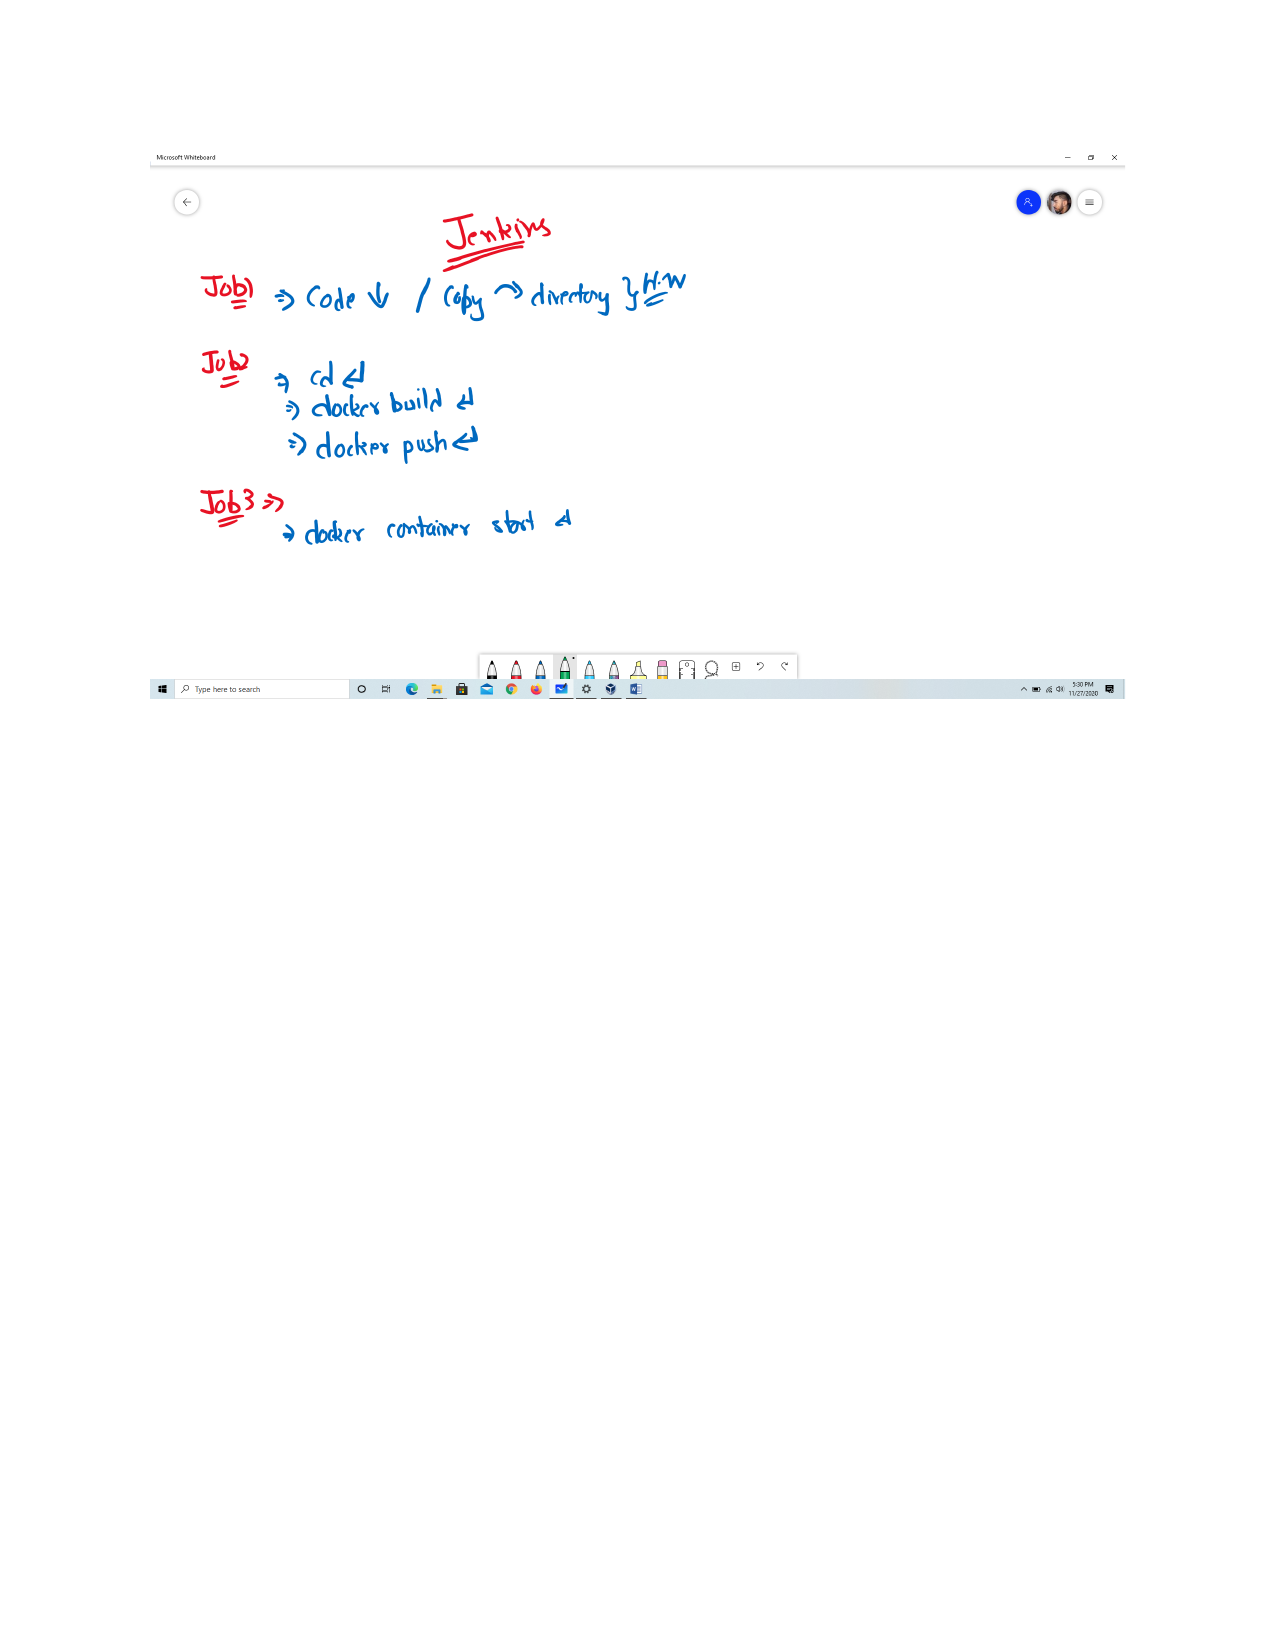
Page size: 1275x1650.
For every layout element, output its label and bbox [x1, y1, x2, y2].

picture [150, 150, 1125, 699]
